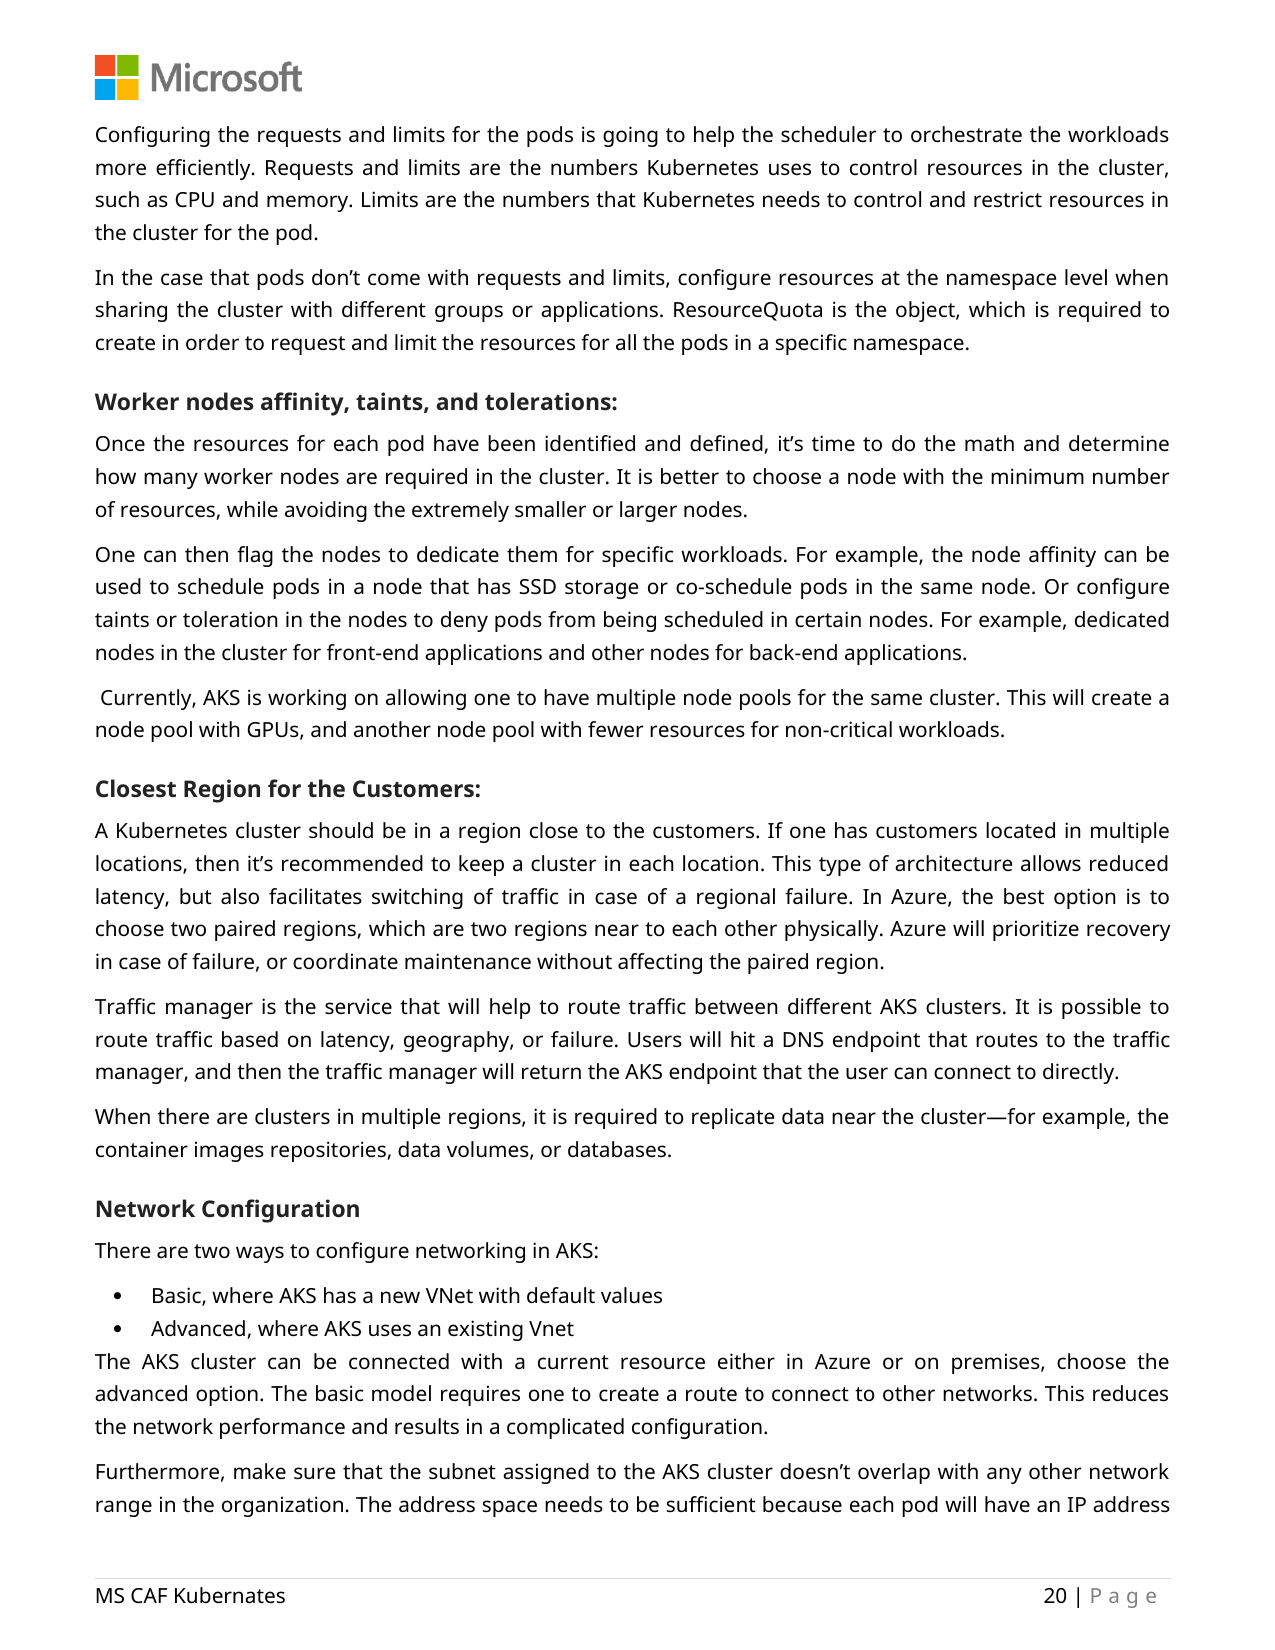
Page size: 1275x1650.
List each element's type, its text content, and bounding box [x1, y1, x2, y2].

text Worker nodes affinity, taints, and tolerations: [94, 386, 1171, 417]
text Network Configuration [94, 1193, 1171, 1224]
text There are two ways to configure networking in AKS: [94, 1236, 1171, 1265]
list Basic, where AKS has a new VNet with default values [114, 1282, 1171, 1310]
picture [94, 55, 302, 100]
text Currently, AKS is working on allowing one to have multiple node pools for the same cluster. This will create a node pool with GPUs, and another node pool with fewer resources for non-critical workloads. [94, 683, 1171, 744]
text Once the resources for each pod have been identified and defined, it’s time to do the math and determine how many worker nodes are required in the cluster. It is better to choose a node with the minimum number of resources, while avoiding the extremely smaller or larger nodes. [94, 429, 1171, 523]
text Configuring the requests and limits for the pods is going to help the scheduler to orchestrate the workloads more efficiently. Requests and limits are the numbers Kubernetes uses to control resources in the cluster, such as CPU and memory. Limits are the numbers that Kubernetes needs to control and restrict resources in the cluster for the pod. [94, 120, 1171, 246]
list Advanced, where AKS uses an existing Vnet [114, 1314, 1171, 1343]
text In the case that pods don’t come with requests and limits, configure resources at the namespace level when sharing the cluster with different groups or applications. ResourceQuota is the object, which is required to create in order to request and limit the resources for all the pods in a specific namespace. [94, 263, 1171, 357]
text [94, 1457, 1171, 1518]
text The AKS cluster can be connected with a current resource either in Azure or on premises, choose the advanced option. The basic model requires one to create a route to connect to other networks. This reduces the network performance and results in a complicated configuration. [94, 1347, 1171, 1440]
text A Kubernetes cluster should be in a region close to the customers. If one has customers located in multiple locations, then it’s recommended to keep a cluster in each location. This type of architecture allows reduced latency, but also facilitates switching of traffic in case of a regional failure. In Azure, the best option is to choose two paired regions, which are two regions near to each other physically. Azure will prioritize recovery in case of failure, or coordinate maintenance without affecting the paired region. [94, 817, 1171, 976]
text When there are clusters in multiple regions, it is required to replicate data near the cluster—for example, the container images repositories, data volumes, or databases. [94, 1102, 1171, 1163]
text Closest Region for the Customers: [94, 773, 1171, 804]
text One can then flag the nodes to dedicate them for specific workloads. For example, the node affinity can be used to schedule pods in a node that has SSD storage or co-schedule pods in the same node. Or configure taints or toleration in the nodes to deny pods from being scheduled in certain nodes. For example, dedicated nodes in the cluster for front-end applications and other nodes for back-end applications. [94, 540, 1171, 666]
text Traffic manager is the service that will help to route traffic between different AKS clusters. It is possible to route traffic based on latency, geography, or failure. Users will hit a DNS endpoint that routes to the traffic manager, and then the traffic manager will return the AKS endpoint that the user can connect to directly. [94, 992, 1171, 1086]
